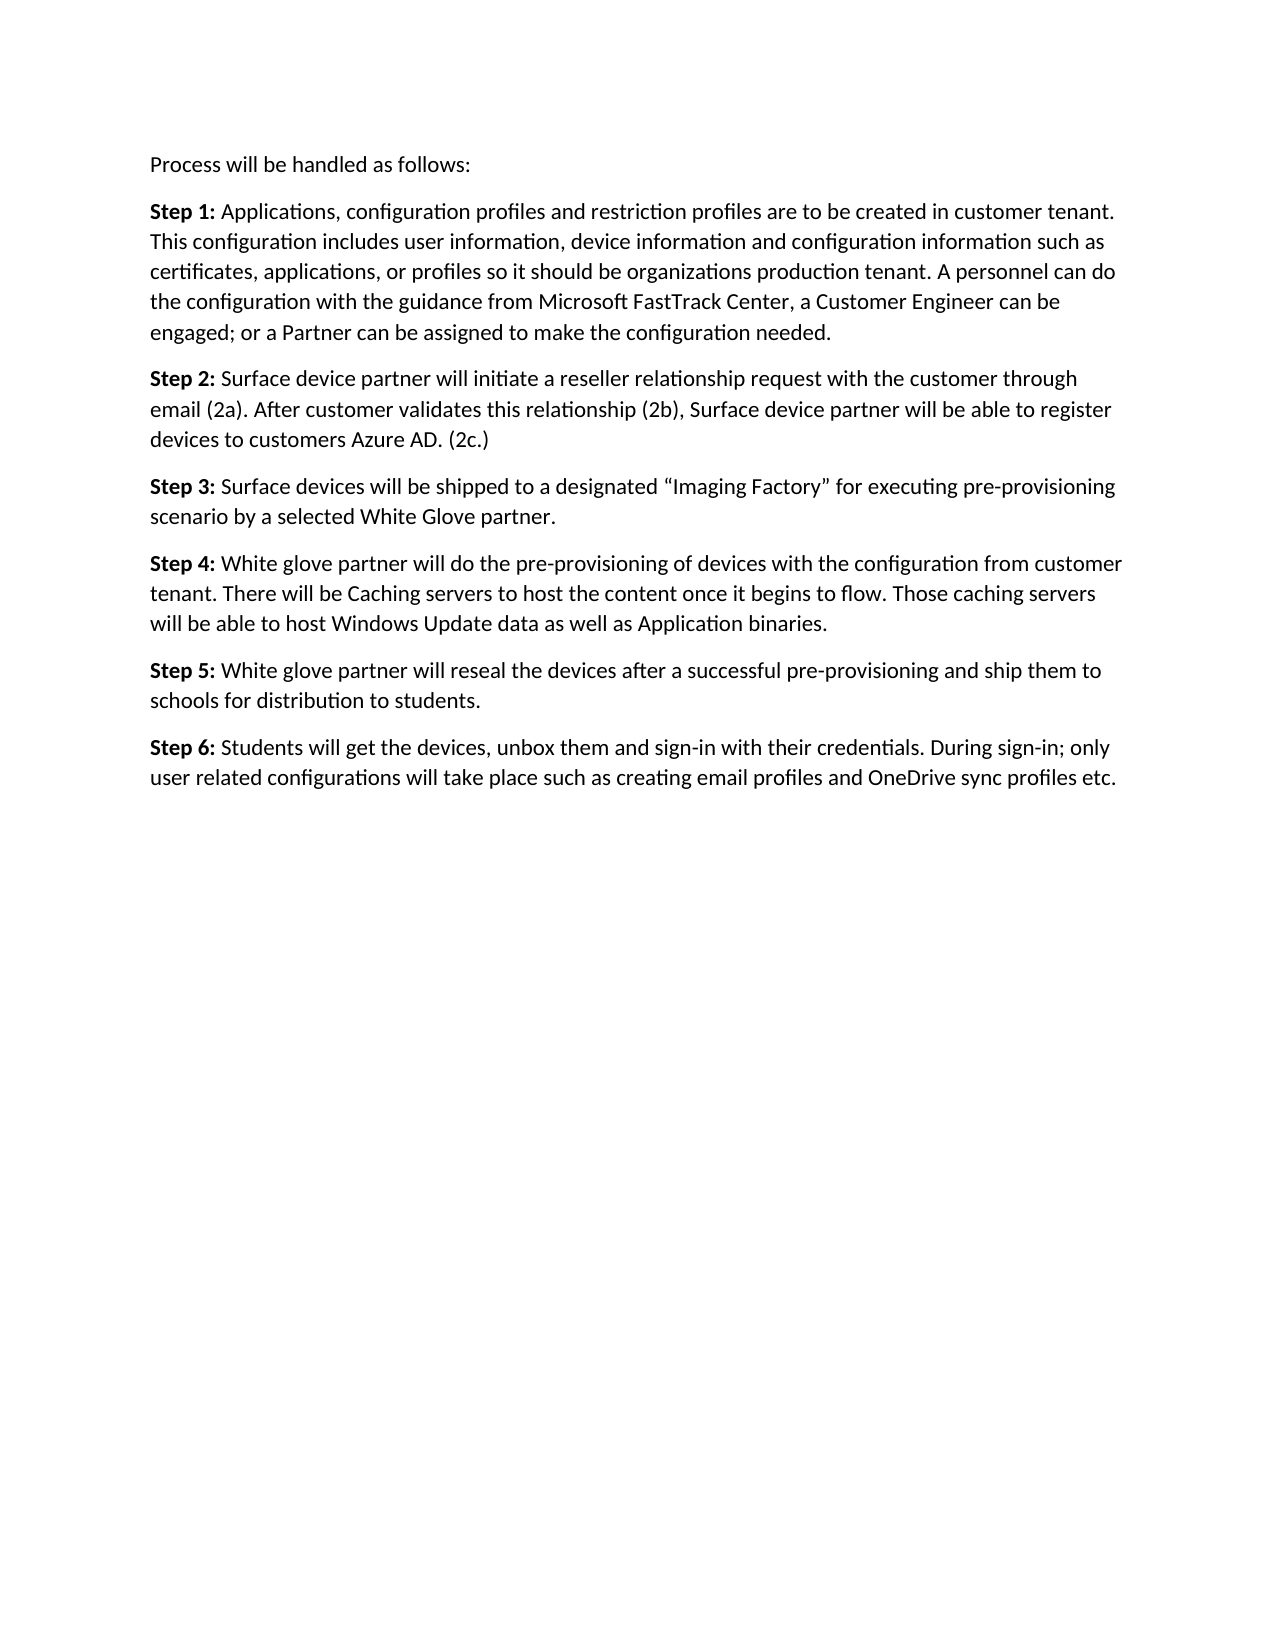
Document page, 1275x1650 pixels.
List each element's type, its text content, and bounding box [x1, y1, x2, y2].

text Step 6: Students will get the devices, unbox them and sign-in with their credentials. During sign-in; only user related configurations will take place such as creating email profiles and OneDrive sync profiles etc. [150, 733, 1125, 792]
text Step 1: Applications, configuration profiles and restriction profiles are to be created in customer tenant. This configuration includes user information, device information and configuration information such as certificates, applications, or profiles so it should be organizations production tenant. A personnel can do the configuration with the guidance from Microsoft FastTrack Center, a Customer Engineer can be engaged; or a Partner can be assigned to make the configuration needed. [150, 197, 1125, 346]
text Step 5: White glove partner will reseal the devices after a successful pre-provisioning and ship them to schools for distribution to students. [150, 656, 1125, 714]
text Step 3: Surface devices will be shipped to a designated “Imaging Factory” for executing pre-provisioning scenario by a selected White Glove partner. [150, 472, 1125, 530]
text Step 2: Surface device partner will initiate a reseller relationship request with the customer through email (2a). After customer validates this relationship (2b), Surface device partner will be able to register devices to customers Azure AD. (2c.) [150, 364, 1125, 453]
text Process will be handled as follows: [150, 150, 1125, 178]
text Step 4: White glove partner will do the pre-provisioning of devices with the configuration from customer tenant. There will be Caching servers to host the content once it begins to flow. Those caching servers will be able to host Windows Update data as well as Application binaries. [150, 549, 1125, 637]
